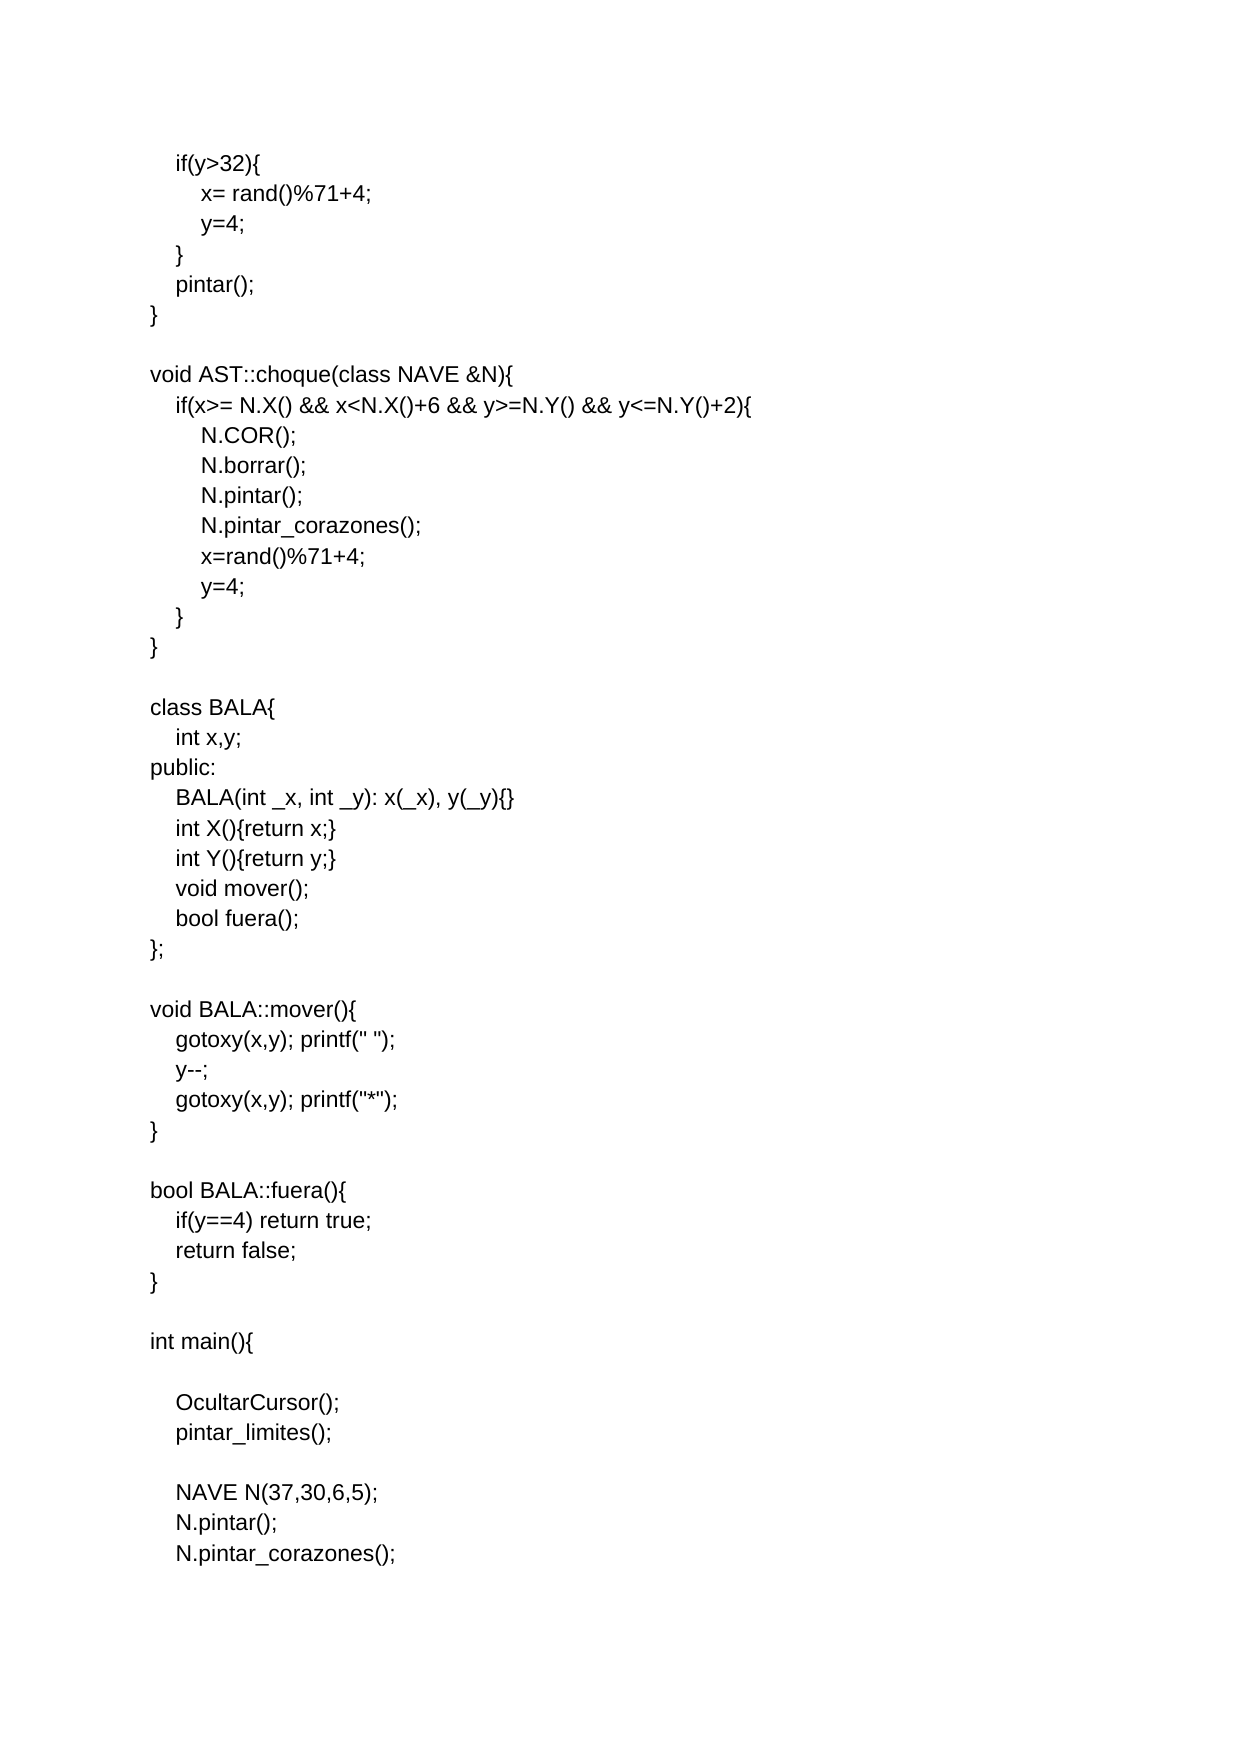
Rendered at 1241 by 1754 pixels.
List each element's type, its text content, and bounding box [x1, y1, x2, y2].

text gotoxy(x,y); printf("*"); [150, 1086, 1090, 1113]
text } [150, 603, 1090, 629]
text int Y(){return y;} [150, 845, 1090, 871]
text bool fuera(); [150, 905, 1090, 932]
text }; [150, 935, 1090, 962]
text y=4; [150, 210, 1090, 237]
text y--; [150, 1056, 1090, 1083]
text } [150, 241, 1090, 267]
text if(x>= N.X() && x<N.X()+6 && y>=N.Y() && y<=N.Y()+2){ [150, 392, 1090, 418]
text pintar_limites(); [150, 1419, 1090, 1445]
text void BALA::mover(){ [150, 996, 1090, 1022]
text if(y>32){ [150, 150, 1090, 176]
text int X(){return x;} [150, 814, 1090, 841]
text void mover(); [150, 875, 1090, 901]
text bool BALA::fuera(){ [150, 1177, 1090, 1203]
text N.pintar_corazones(); [150, 1539, 1090, 1566]
text } [150, 633, 1090, 660]
text } [150, 1117, 1090, 1143]
text y=4; [150, 573, 1090, 599]
text if(y==4) return true; [150, 1207, 1090, 1234]
text void AST::choque(class NAVE &N){ [150, 361, 1090, 388]
text gotoxy(x,y); printf(" "); [150, 1026, 1090, 1052]
text public: [150, 754, 1090, 781]
text pintar(); [150, 271, 1090, 297]
text N.pintar_corazones(); [150, 512, 1090, 539]
text } [150, 1268, 1090, 1294]
text BALA(int _x, int _y): x(_x), y(_y){} [150, 784, 1090, 811]
text N.pintar(); [150, 1509, 1090, 1536]
text int main(){ [150, 1328, 1090, 1354]
text N.pintar(); [150, 482, 1090, 509]
text NAVE N(37,30,6,5); [150, 1479, 1090, 1506]
text N.borrar(); [150, 452, 1090, 478]
text OcultarCursor(); [150, 1388, 1090, 1415]
text return false; [150, 1237, 1090, 1264]
text x=rand()%71+4; [150, 543, 1090, 569]
text x= rand()%71+4; [150, 180, 1090, 207]
text int x,y; [150, 724, 1090, 750]
text N.COR(); [150, 422, 1090, 448]
text class BALA{ [150, 694, 1090, 720]
text } [150, 301, 1090, 327]
